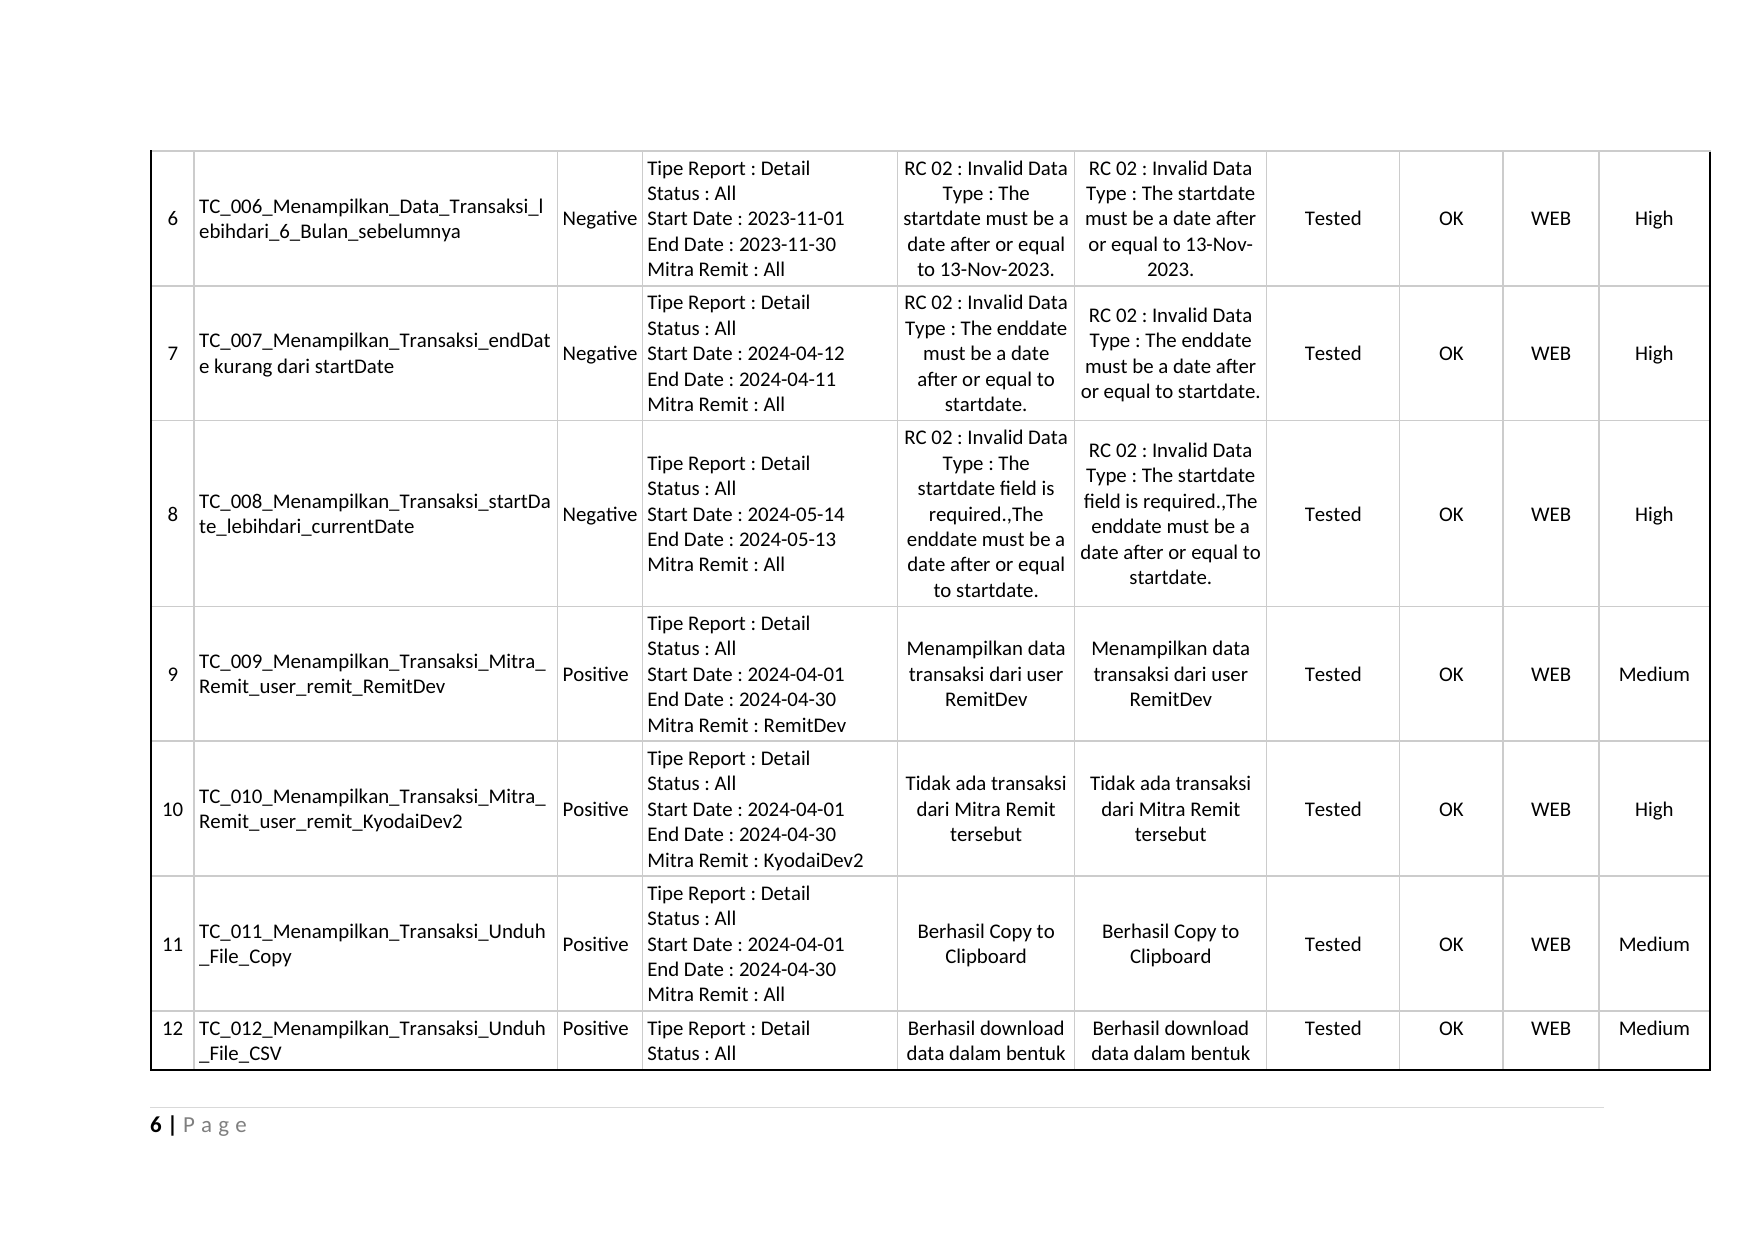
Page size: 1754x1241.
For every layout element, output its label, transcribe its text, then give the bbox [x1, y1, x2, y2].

table_cell Tipe Report : Detail Status : All Start Date : 2024-04-01 End Date : 2024-04-30 Mitra Remit : KyodaiDev2 [643, 742, 897, 875]
table_cell High [1600, 742, 1709, 875]
table_cell Positive [558, 742, 642, 875]
table_cell TC_009_Menampilkan_Transaksi_Mitra_Remit_user_remit_RemitDev [195, 607, 557, 740]
table_cell OK [1400, 421, 1502, 606]
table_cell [1075, 1012, 1266, 1069]
table_cell Tested [1267, 877, 1399, 1010]
table_cell Tipe Report : Detail Status : All Start Date : 2024-04-01 End Date : 2024-04-30 Mitra Remit : RemitDev [643, 607, 897, 740]
table_cell High [1600, 287, 1709, 420]
table_cell High [1600, 421, 1709, 606]
table_cell WEB [1504, 1012, 1598, 1069]
table_cell WEB [1504, 152, 1598, 285]
table_cell Tested [1267, 287, 1399, 420]
table_cell Tested [1267, 1012, 1399, 1069]
table_cell RC 02 : Invalid Data Type : The startdate field is required.,The enddate must be a date after or equal to startdate. [1075, 421, 1266, 606]
table_cell Menampilkan data transaksi dari user RemitDev [898, 607, 1074, 740]
table_cell 7 [152, 287, 193, 420]
table_cell RC 02 : Invalid Data Type : The enddate must be a date after or equal to startdate. [1075, 287, 1266, 420]
table_cell 9 [152, 607, 193, 740]
table_cell Medium [1600, 877, 1709, 1010]
table_cell RC 02 : Invalid Data Type : The startdate field is required.,The enddate must be a date after or equal to startdate. [898, 421, 1074, 606]
table_cell Positive [558, 1012, 642, 1069]
table_cell TC_011_Menampilkan_Transaksi_Unduh_File_Copy [195, 877, 557, 1010]
table_cell OK [1400, 152, 1502, 285]
table_cell RC 02 : Invalid Data Type : The startdate must be a date after or equal to 13-Nov-2023. [898, 152, 1074, 285]
table_cell Tipe Report : Detail Status : All Start Date : 2024-04-01 End Date : 2024-04-30 Mitra Remit : All [643, 877, 897, 1010]
table_cell High [1600, 152, 1709, 285]
table_cell TC_010_Menampilkan_Transaksi_Mitra_Remit_user_remit_KyodaiDev2 [195, 742, 557, 875]
table_cell Tested [1267, 421, 1399, 606]
table_cell Positive [558, 877, 642, 1010]
table_cell WEB [1504, 607, 1598, 740]
table_cell Medium [1600, 607, 1709, 740]
table_cell Negative [558, 421, 642, 606]
table_cell 10 [152, 742, 193, 875]
table_cell 6 [152, 152, 193, 285]
table_cell Tidak ada transaksi dari Mitra Remit tersebut [1075, 742, 1266, 875]
table_cell OK [1400, 607, 1502, 740]
table_cell Tipe Report : Detail Status : All Start Date : 2023-11-01 End Date : 2023-11-30 Mitra Remit : All [643, 152, 897, 285]
table_cell Tipe Report : Detail Status : All Start Date : 2024-05-14 End Date : 2024-05-13 Mitra Remit : All [643, 421, 897, 606]
table_cell Positive [558, 607, 642, 740]
table_cell 8 [152, 421, 193, 606]
table_cell TC_008_Menampilkan_Transaksi_startDate_lebihdari_currentDate [195, 421, 557, 606]
table_cell OK [1400, 742, 1502, 875]
table_cell OK [1400, 1012, 1502, 1069]
table_cell RC 02 : Invalid Data Type : The startdate must be a date after or equal to 13-Nov-2023. [1075, 152, 1266, 285]
table_cell RC 02 : Invalid Data Type : The enddate must be a date after or equal to startdate. [898, 287, 1074, 420]
table_cell Tested [1267, 607, 1399, 740]
table_cell WEB [1504, 287, 1598, 420]
table_cell WEB [1504, 742, 1598, 875]
table_cell OK [1400, 287, 1502, 420]
table_cell Menampilkan data transaksi dari user RemitDev [1075, 607, 1266, 740]
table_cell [643, 1012, 897, 1069]
table_cell Tested [1267, 742, 1399, 875]
table_cell Tidak ada transaksi dari Mitra Remit tersebut [898, 742, 1074, 875]
table_cell WEB [1504, 877, 1598, 1010]
table_cell Tested [1267, 152, 1399, 285]
table_cell OK [1400, 877, 1502, 1010]
table_cell 12 [152, 1012, 193, 1069]
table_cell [195, 1012, 557, 1069]
table_cell TC_007_Menampilkan_Transaksi_endDate kurang dari startDate [195, 287, 557, 420]
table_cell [898, 1012, 1074, 1069]
table_cell TC_006_Menampilkan_Data_Transaksi_lebihdari_6_Bulan_sebelumnya [195, 152, 557, 285]
table_cell Medium [1600, 1012, 1709, 1069]
table_cell WEB [1504, 421, 1598, 606]
table_cell Negative [558, 152, 642, 285]
table_cell Berhasil Copy to Clipboard [1075, 877, 1266, 1010]
table_cell Tipe Report : Detail Status : All Start Date : 2024-04-12 End Date : 2024-04-11 Mitra Remit : All [643, 287, 897, 420]
table_cell Berhasil Copy to Clipboard [898, 877, 1074, 1010]
table_cell Negative [558, 287, 642, 420]
table_cell 11 [152, 877, 193, 1010]
